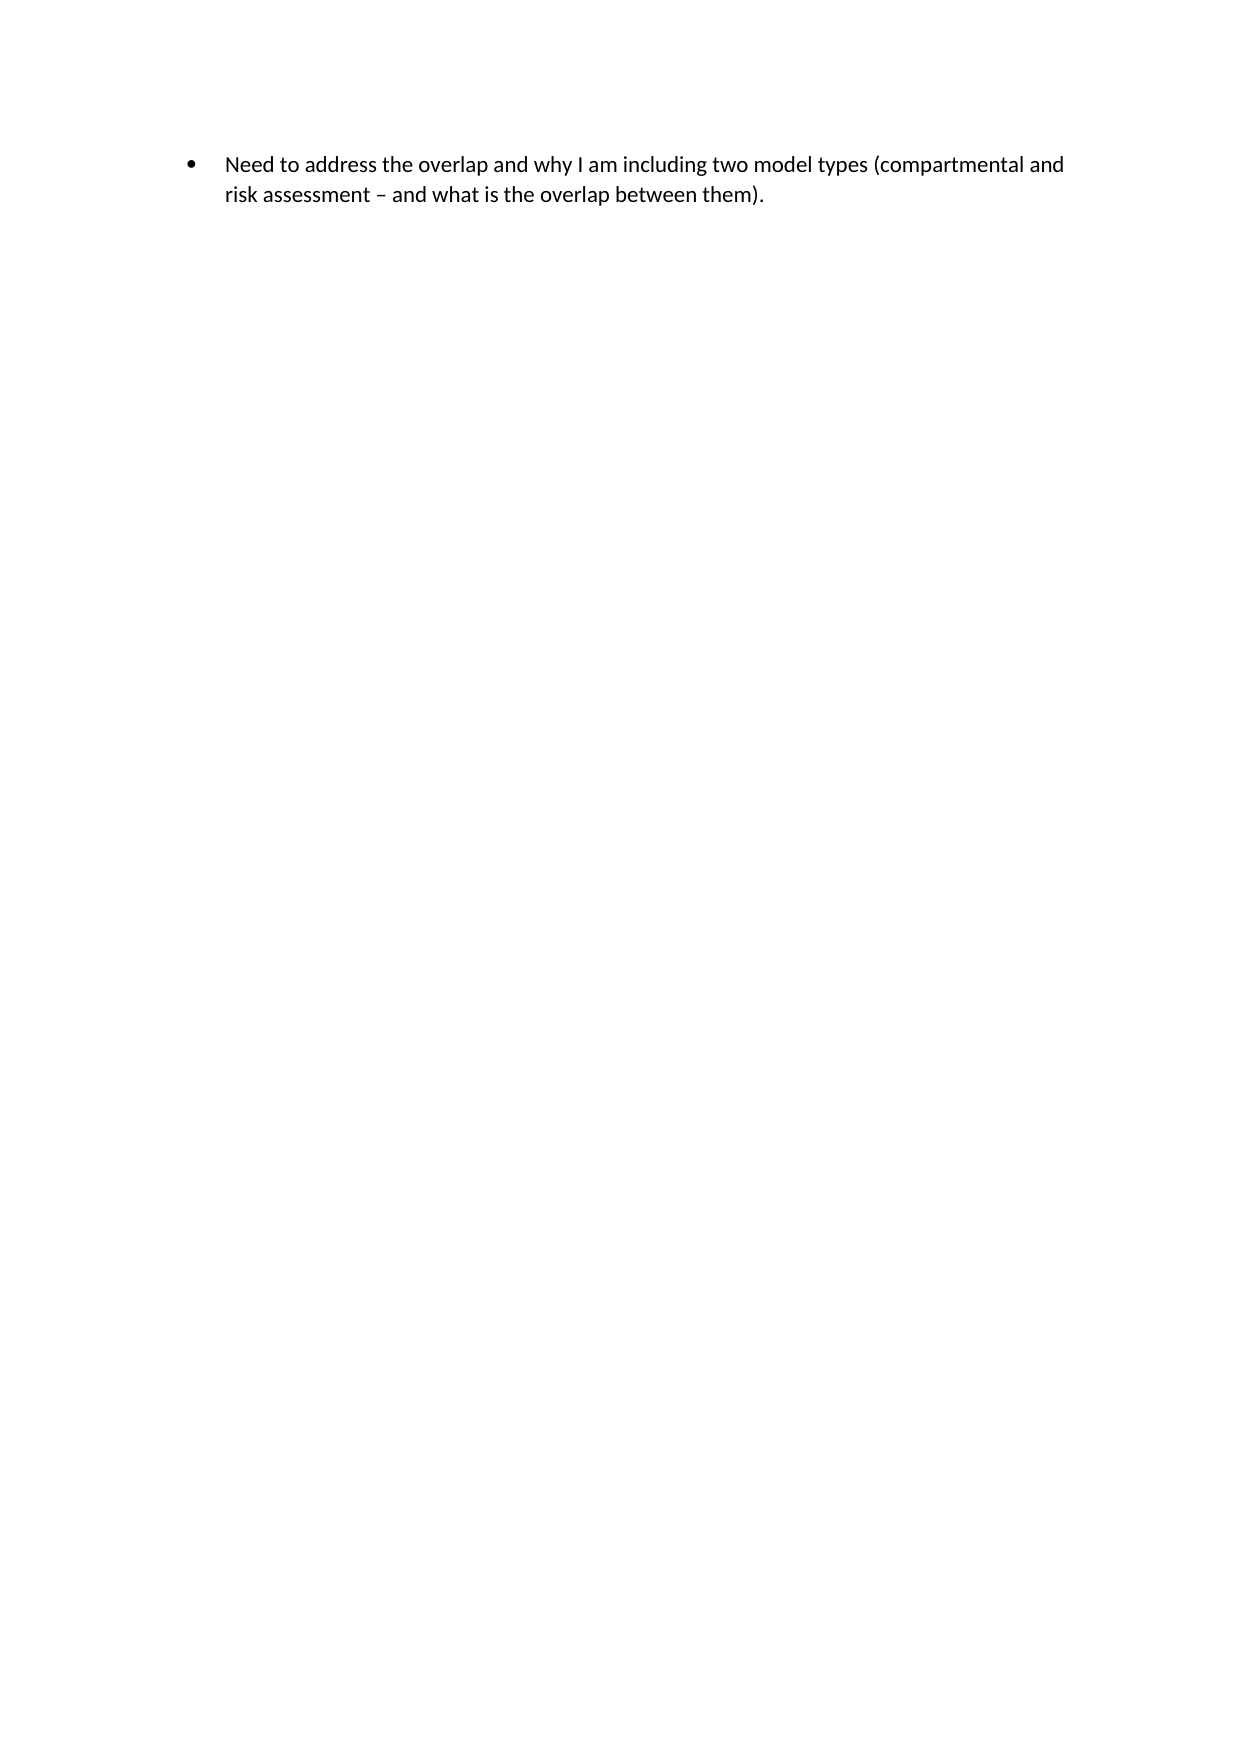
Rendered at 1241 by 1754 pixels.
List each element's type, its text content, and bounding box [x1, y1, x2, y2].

list Need to address the overlap and why I am including two model types (compartmental and risk assessment – and what is the overlap between them). [187, 150, 1090, 208]
